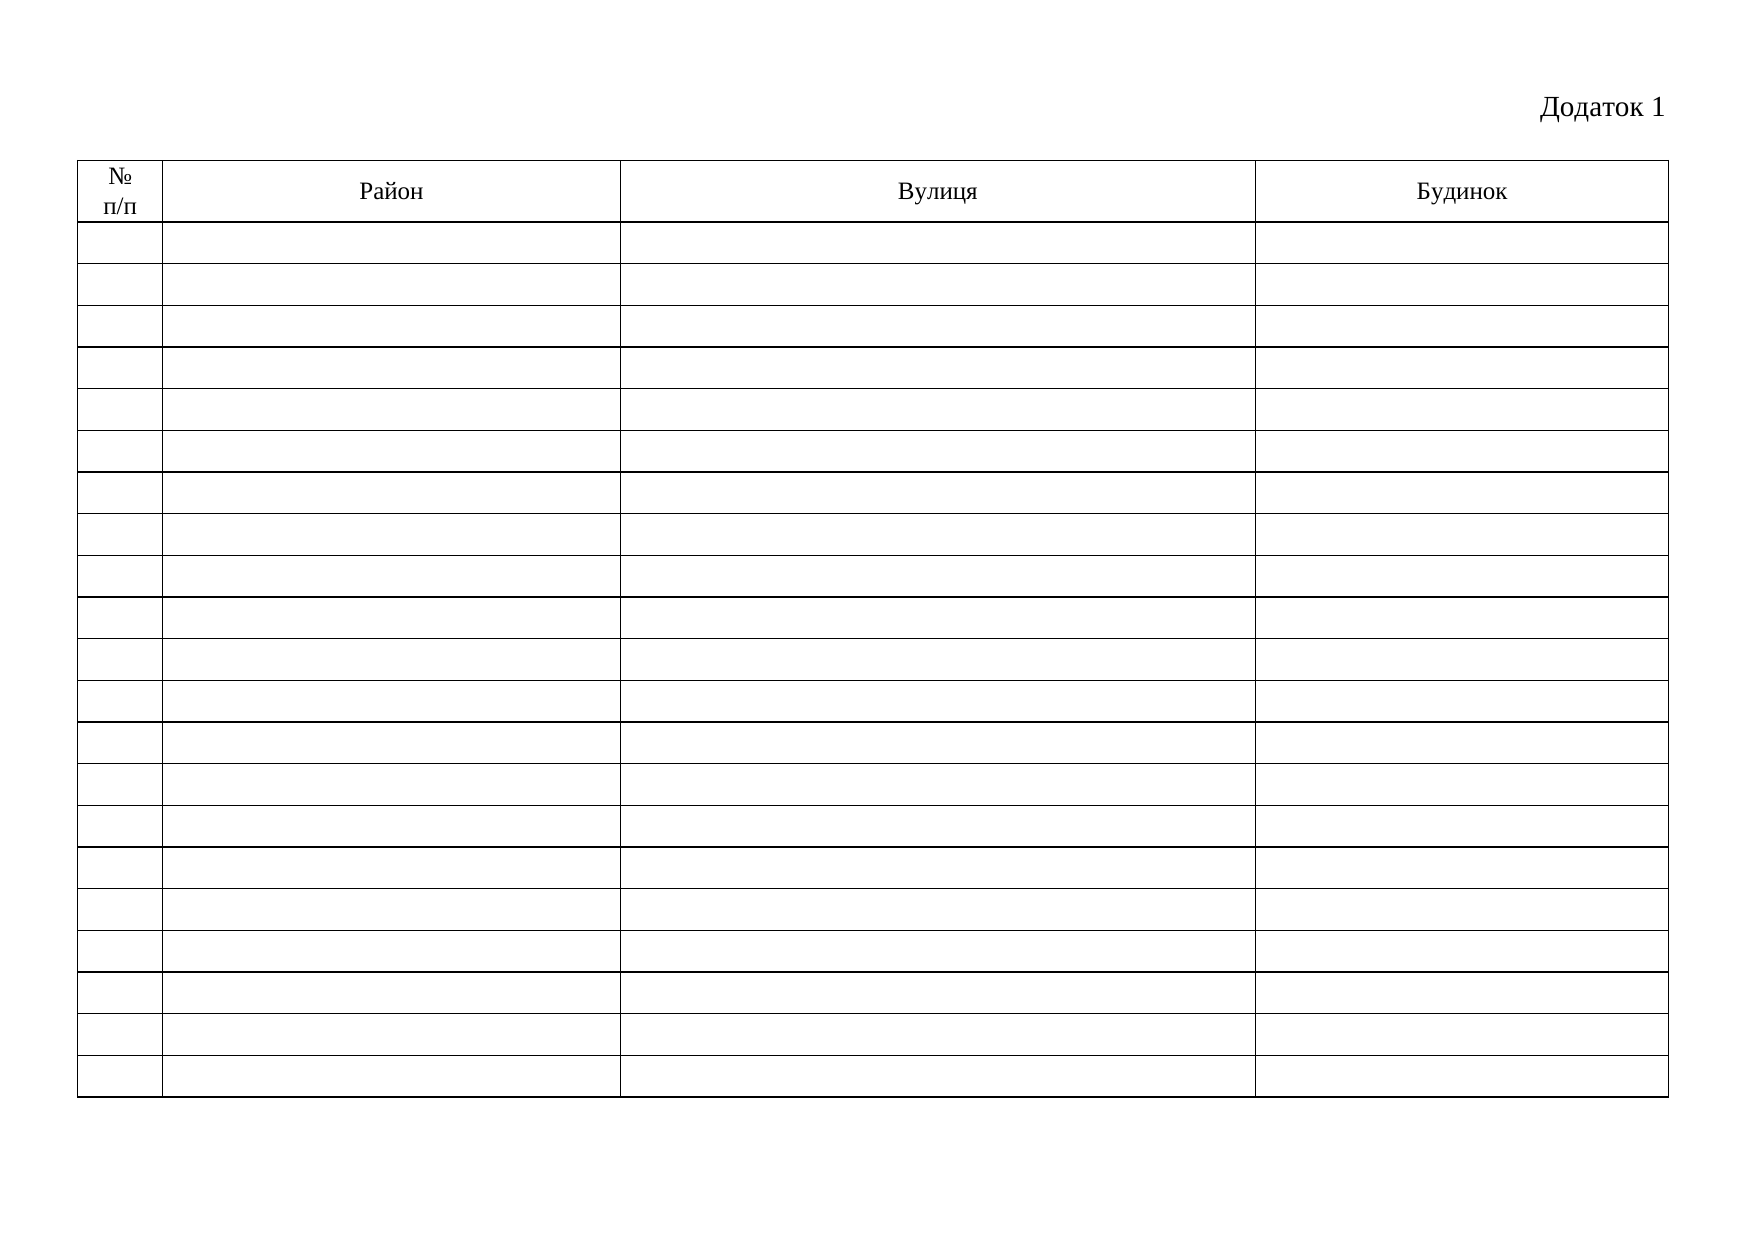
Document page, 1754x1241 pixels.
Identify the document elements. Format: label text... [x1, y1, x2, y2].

table_cell [621, 681, 1255, 721]
table_cell [621, 223, 1255, 263]
table_cell [78, 264, 162, 305]
table_cell [163, 223, 620, 263]
table_cell [621, 1056, 1255, 1096]
table_cell [621, 889, 1255, 930]
table_cell [78, 389, 162, 430]
table_cell [163, 889, 620, 930]
table_cell [1256, 639, 1668, 680]
table_cell [621, 306, 1255, 346]
table_cell [621, 598, 1255, 638]
table_cell [621, 848, 1255, 888]
table_cell [163, 1056, 620, 1096]
table_cell [621, 514, 1255, 555]
table_cell [78, 306, 162, 346]
table_cell [163, 723, 620, 763]
table_cell [163, 264, 620, 305]
table_cell [78, 598, 162, 638]
table_cell [621, 723, 1255, 763]
table_cell [621, 639, 1255, 680]
table_cell [621, 973, 1255, 1013]
table_cell [163, 598, 620, 638]
table_cell [78, 681, 162, 721]
table_cell [163, 431, 620, 471]
table_cell [163, 514, 620, 555]
table_cell [621, 348, 1255, 388]
table_cell [1256, 473, 1668, 513]
table_cell [621, 556, 1255, 596]
table_cell [78, 973, 162, 1013]
table_cell [1256, 556, 1668, 596]
table_cell [1256, 973, 1668, 1013]
table_cell [1256, 306, 1668, 346]
table_cell [1256, 514, 1668, 555]
text Додаток 1 [89, 89, 1665, 122]
table_cell [78, 1056, 162, 1096]
table_cell [78, 723, 162, 763]
table_cell [621, 264, 1255, 305]
table_header Будинок [1256, 161, 1668, 221]
table_cell [1256, 1056, 1668, 1096]
table_cell [1256, 264, 1668, 305]
table_header Вулиця [621, 161, 1255, 221]
table_cell [1256, 223, 1668, 263]
table_cell [163, 681, 620, 721]
table_cell [1256, 681, 1668, 721]
table_cell [78, 223, 162, 263]
table_cell [621, 806, 1255, 846]
table_header № п/п [78, 161, 162, 221]
table_cell [163, 973, 620, 1013]
table_cell [78, 556, 162, 596]
table_cell [621, 473, 1255, 513]
table_cell [163, 764, 620, 805]
table_cell [1256, 598, 1668, 638]
table_cell [1256, 389, 1668, 430]
table_cell [163, 306, 620, 346]
table_cell [163, 806, 620, 846]
table_cell [163, 348, 620, 388]
table_cell [78, 848, 162, 888]
table_cell [163, 639, 620, 680]
table_cell [78, 514, 162, 555]
table_cell [1256, 764, 1668, 805]
table_cell [1256, 889, 1668, 930]
table_cell [621, 1014, 1255, 1055]
table_header Район [163, 161, 620, 221]
table_cell [78, 431, 162, 471]
table_cell [1256, 806, 1668, 846]
table_cell [621, 931, 1255, 971]
table_cell [78, 1014, 162, 1055]
table_cell [163, 556, 620, 596]
table_cell [78, 889, 162, 930]
table_cell [78, 931, 162, 971]
table_cell [621, 431, 1255, 471]
table_cell [163, 931, 620, 971]
table_cell [621, 389, 1255, 430]
table_cell [1256, 848, 1668, 888]
table_cell [1256, 723, 1668, 763]
table_cell [78, 806, 162, 846]
table_cell [163, 1014, 620, 1055]
table_cell [78, 764, 162, 805]
table_cell [163, 389, 620, 430]
table_cell [78, 473, 162, 513]
table_cell [163, 473, 620, 513]
table_cell [78, 639, 162, 680]
table_cell [1256, 1014, 1668, 1055]
table_cell [1256, 348, 1668, 388]
table_cell [1256, 431, 1668, 471]
table_cell [621, 764, 1255, 805]
table_cell [78, 348, 162, 388]
table_cell [163, 848, 620, 888]
table_cell [1256, 931, 1668, 971]
